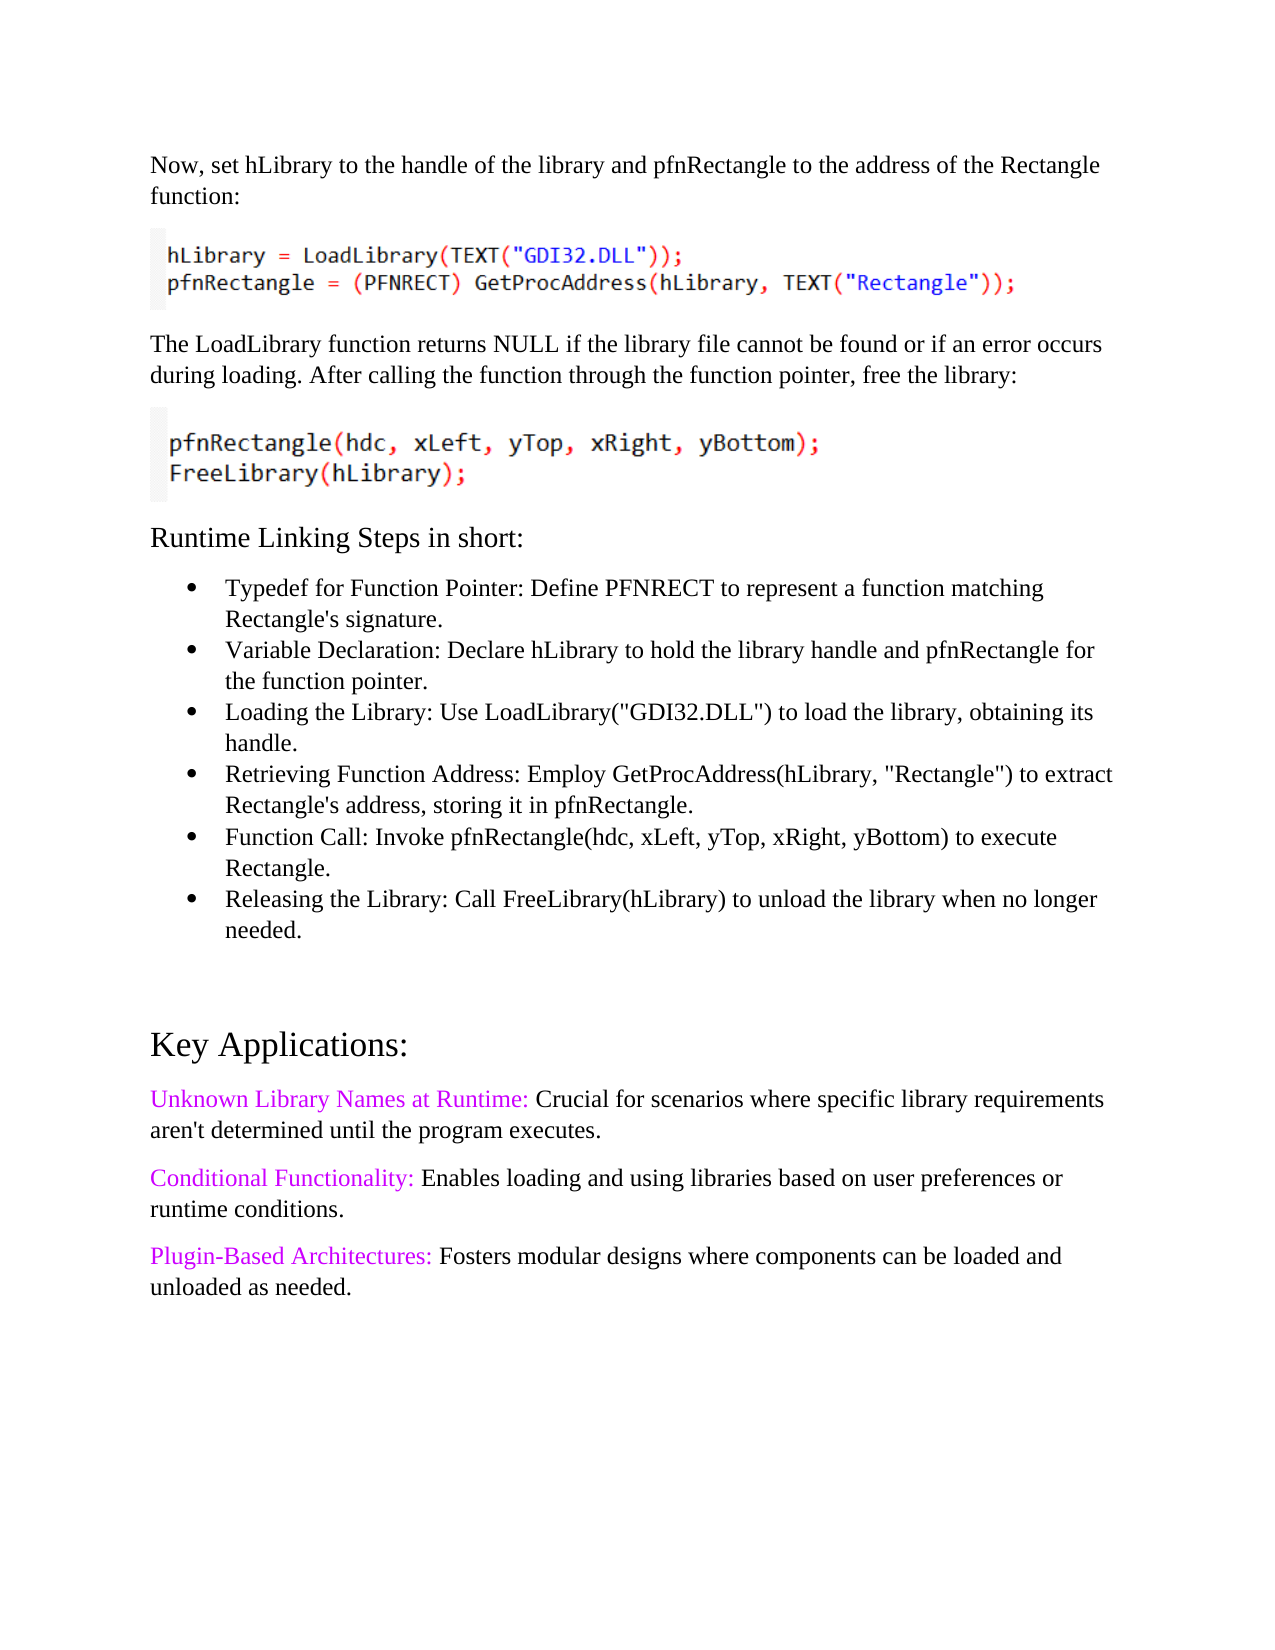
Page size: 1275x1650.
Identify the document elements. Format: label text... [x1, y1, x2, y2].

text Runtime Linking Steps in short: [150, 520, 1125, 554]
text Key Applications: [150, 1023, 1125, 1064]
picture [150, 407, 860, 502]
text The LoadLibrary function returns NULL if the library file cannot be found or if an error occurs during loading. After calling the function through the function pointer, free the library: [150, 329, 1125, 389]
picture [150, 228, 1054, 310]
list Typedef for Function Pointer: Define PFNRECT to represent a function matching Rectangle's signature. [187, 573, 1125, 633]
text Unknown Library Names at Runtime: Crucial for scenarios where specific library requirements aren't determined until the program executes. [150, 1084, 1125, 1144]
list Loading the Library: Use LoadLibrary("GDI32.DLL") to load the library, obtaining its handle. [187, 697, 1125, 757]
list Releasing the Library: Call FreeLibrary(hLibrary) to unload the library when no longer needed. [187, 884, 1125, 943]
text Plugin-Based Architectures: Fosters modular designs where components can be loaded and unloaded as needed. [150, 1241, 1125, 1301]
list Function Call: Invoke pfnRectangle(hdc, xLeft, yTop, xRight, yBottom) to execute Rectangle. [187, 822, 1125, 881]
text Now, set hLibrary to the handle of the library and pfnRectangle to the address of the Rectangle function: [150, 150, 1125, 210]
list Retrieving Function Address: Employ GetProcAddress(hLibrary, "Rectangle") to extract Rectangle's address, storing it in pfnRectangle. [187, 759, 1125, 819]
text Conditional Functionality: Enables loading and using libraries based on user preferences or runtime conditions. [150, 1163, 1125, 1222]
list Variable Declaration: Declare hLibrary to hold the library handle and pfnRectangle for the function pointer. [187, 635, 1125, 695]
